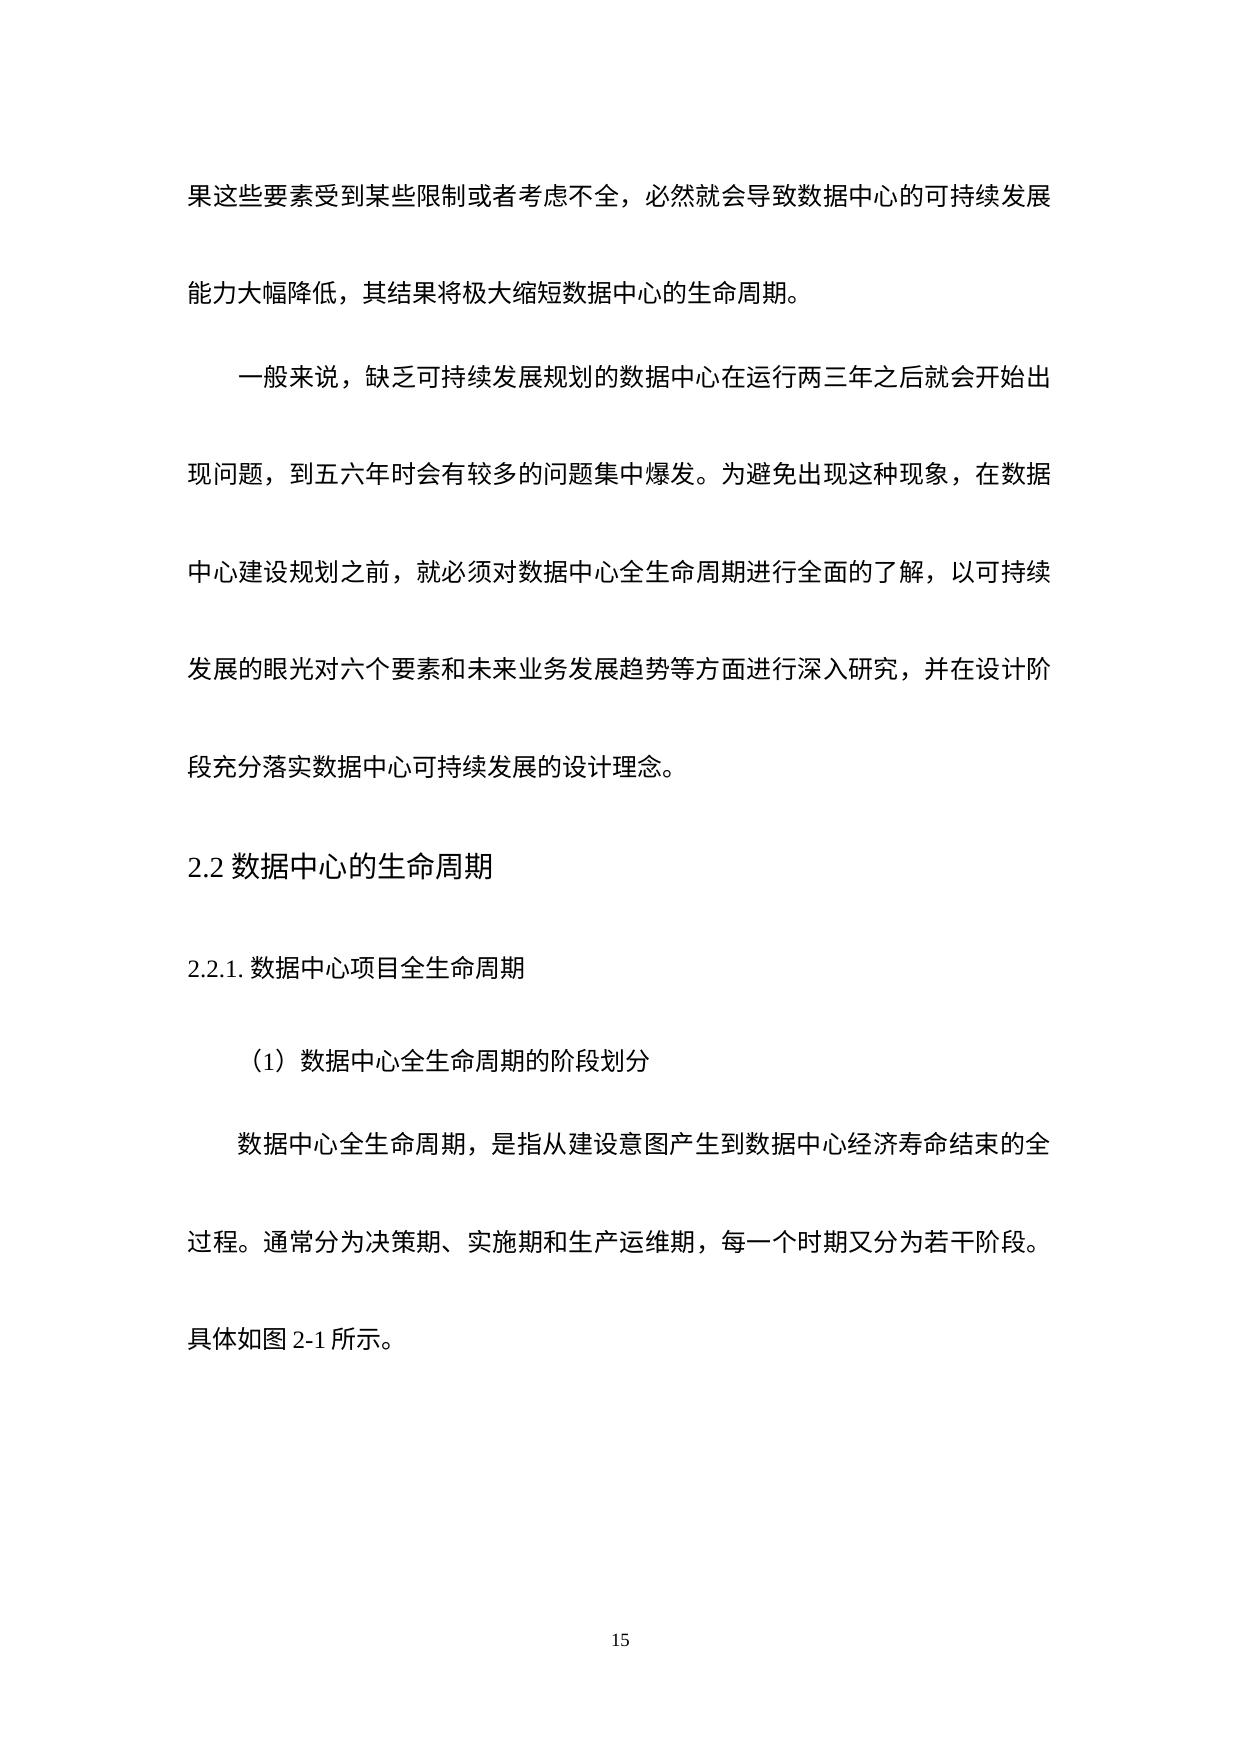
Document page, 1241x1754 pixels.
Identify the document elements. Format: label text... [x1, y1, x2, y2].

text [187, 162, 1053, 324]
text （1）数据中心全生命周期的阶段划分 [187, 1027, 1053, 1092]
text 2.2.1. 数据中心项目全生命周期 [187, 934, 1053, 999]
text 一般来说，缺乏可持续发展规划的数据中心在运行两三年之后就会开始出现问题，到五六年时会有较多的问题集中爆发。为避免出现这种现象，在数据中心建设规划之前，就必须对数据中心全生命周期进行全面的了解，以可持续发展的眼光对六个要素和未来业务发展趋势等方面进行深入研究，并在设计阶段充分落实数据中心可持续发展的设计理念。 [187, 343, 1053, 798]
subtitle 2.2 数据中心的生命周期 [187, 832, 1053, 897]
text 数据中心全生命周期，是指从建设意图产生到数据中心经济寿命结束的全过程。通常分为决策期、实施期和生产运维期，每一个时期又分为若干阶段。具体如图2-1所示。 [187, 1110, 1053, 1370]
